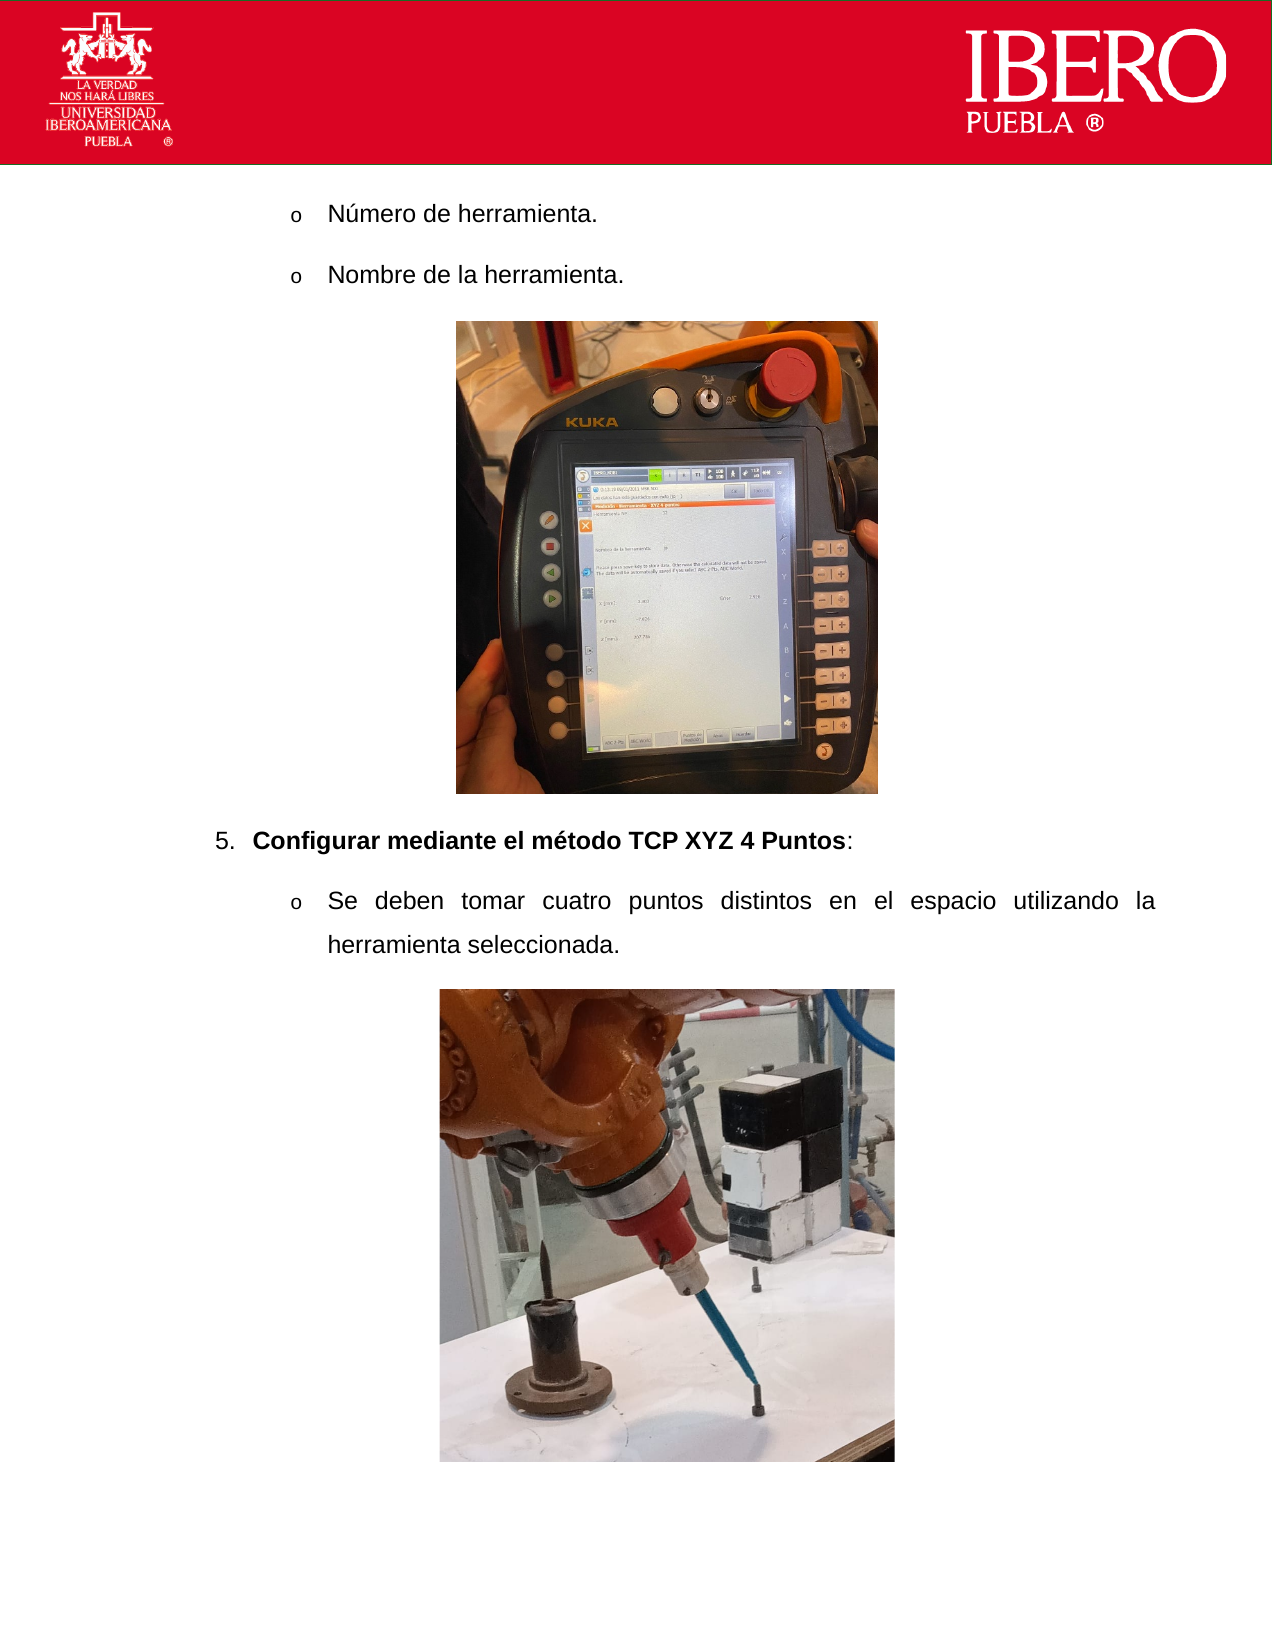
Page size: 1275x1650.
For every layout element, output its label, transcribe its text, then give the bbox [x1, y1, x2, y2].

list Se deben tomar cuatro puntos distintos en el espacio utilizando la herramienta seleccionada. [290, 886, 1157, 958]
picture [39, 4, 178, 152]
list Configurar mediante el método TCP XYZ 4 Puntos: [215, 826, 1157, 854]
picture [439, 989, 895, 1462]
list Número de herramienta. [290, 199, 1157, 228]
picture [456, 321, 878, 794]
list Nombre de la herramienta. [290, 260, 1157, 290]
